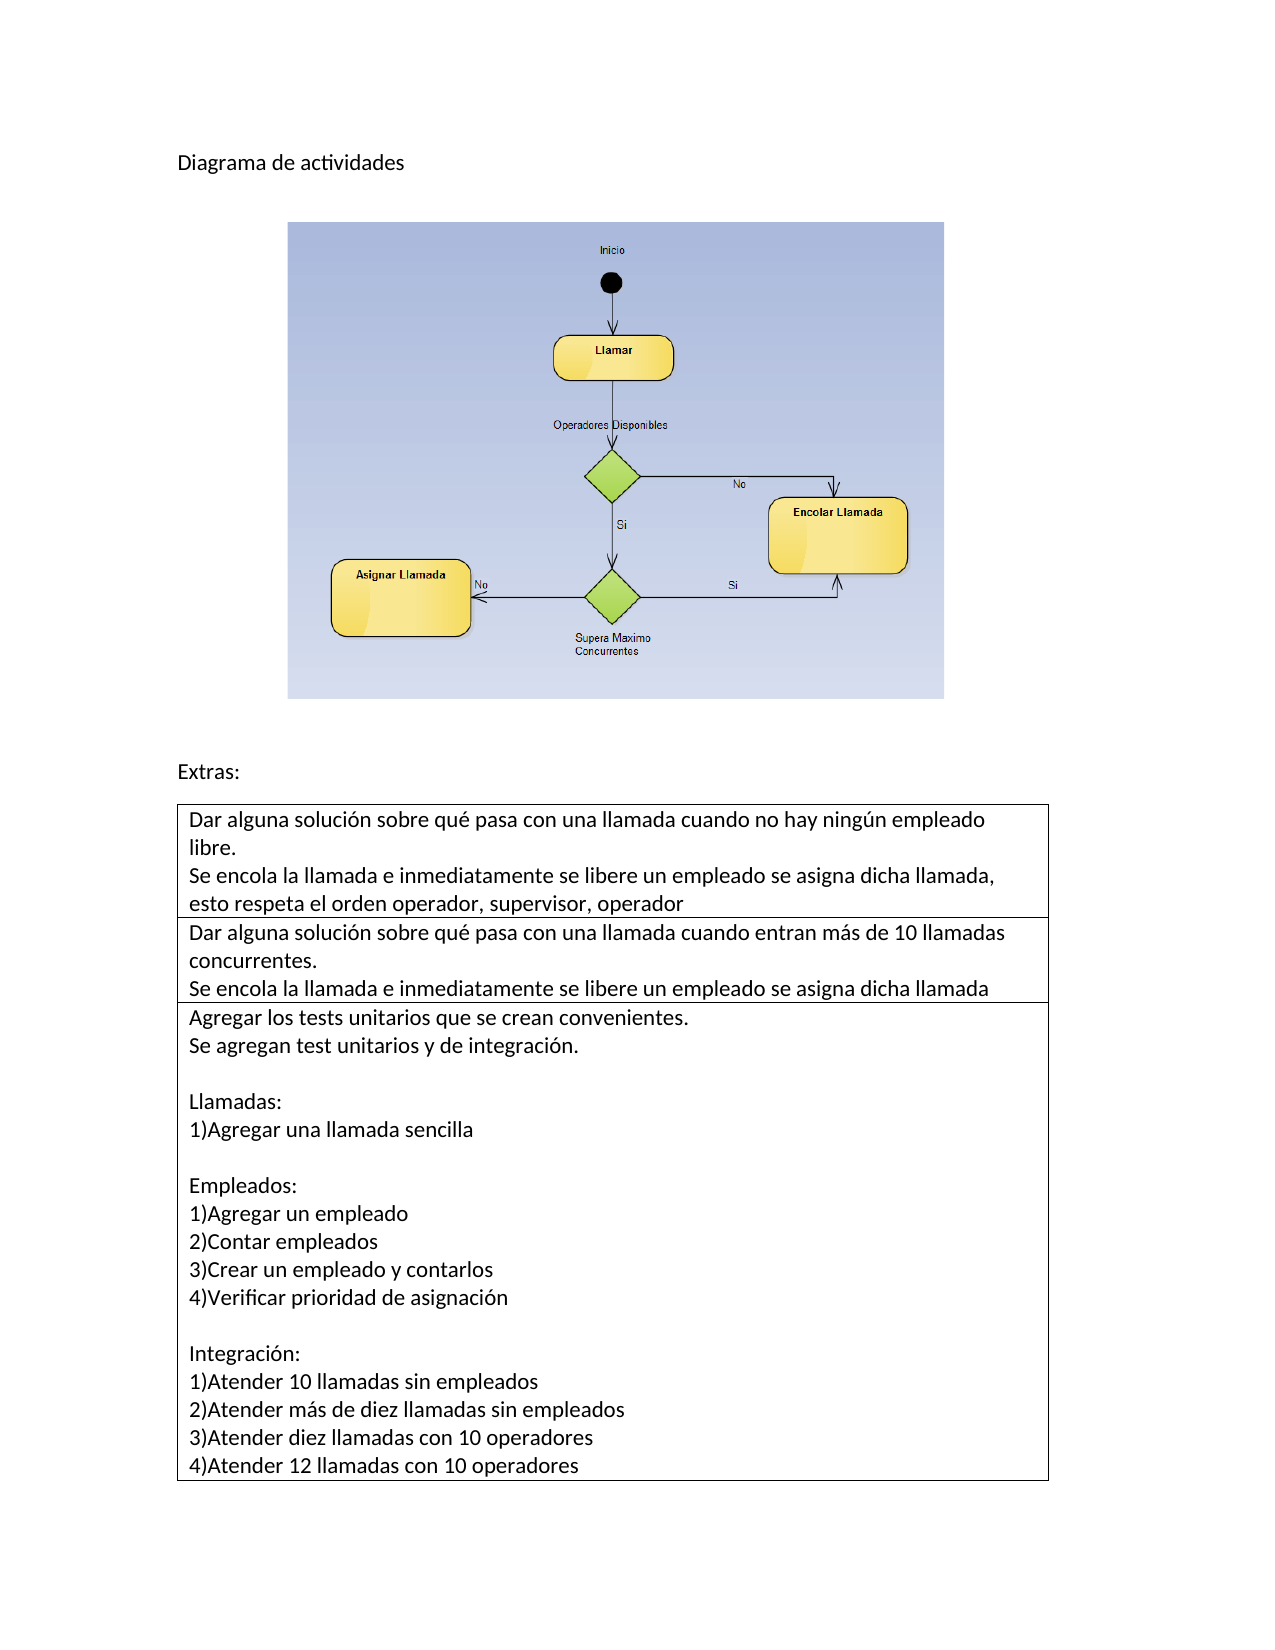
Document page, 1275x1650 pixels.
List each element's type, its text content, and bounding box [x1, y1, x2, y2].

table_cell Agregar los tests unitarios que se crean convenientes. Se agregan test unitarios y de integración. Llamadas: 1)Agregar una llamada sencilla Empleados: 1)Agregar un empleado 2)Contar empleados 3)Crear un empleado y contarlos 4)Verificar prioridad de asignación Integración: 1)Atender 10 llamadas sin empleados 2)Atender más de diez llamadas sin empleados 3)Atender diez llamadas con 10 operadores 4)Atender 12 llamadas con 10 operadores [178, 1003, 1048, 1479]
table_header Dar alguna solución sobre qué pasa con una llamada cuando no hay ningún empleado libre. Se encola la llamada e inmediatamente se libere un empleado se asigna dicha llamada, esto respeta el orden operador, supervisor, operador [178, 805, 1048, 917]
picture [287, 222, 945, 699]
table_cell Dar alguna solución sobre qué pasa con una llamada cuando entran más de 10 llamadas concurrentes. Se encola la llamada e inmediatamente se libere un empleado se asigna dicha llamada [178, 918, 1048, 1002]
text Extras: [177, 757, 1098, 785]
text Diagrama de actividades [177, 148, 1098, 176]
